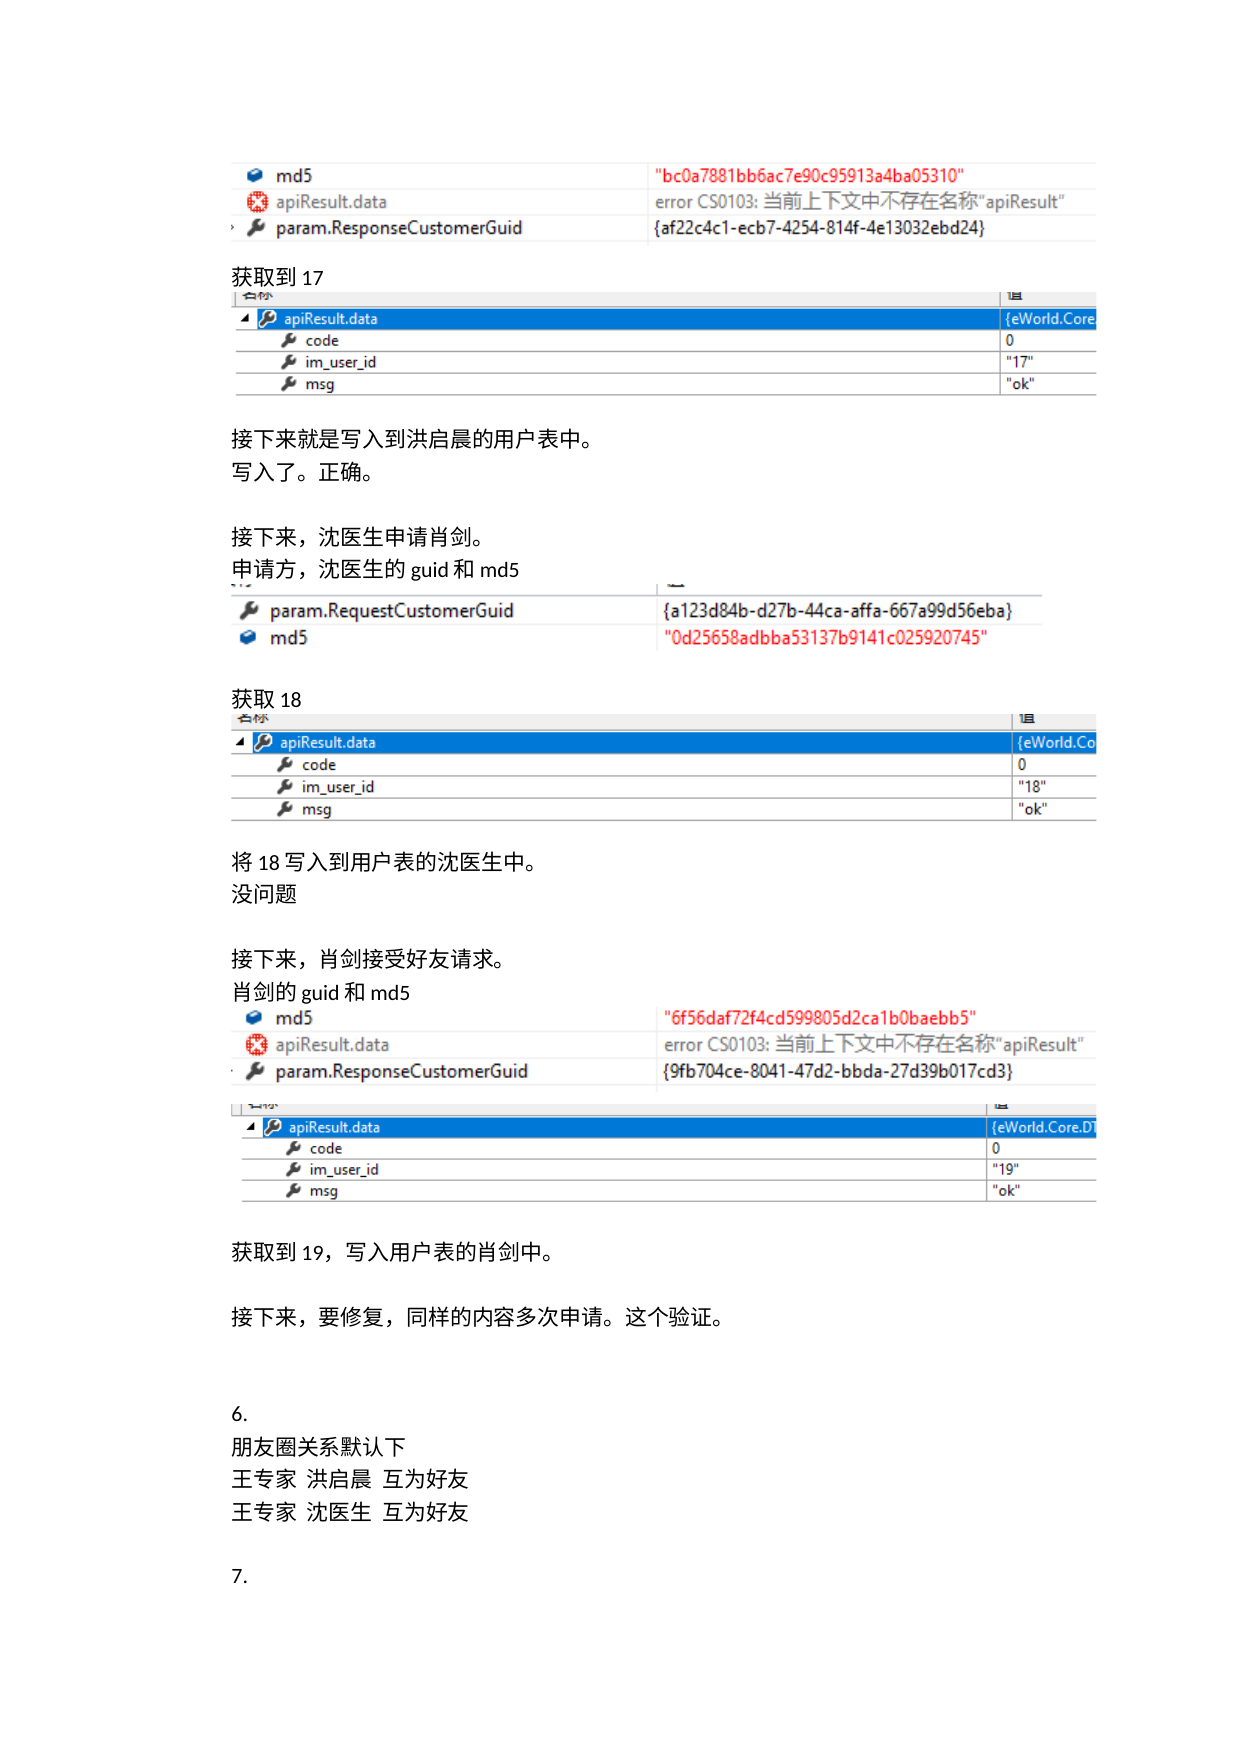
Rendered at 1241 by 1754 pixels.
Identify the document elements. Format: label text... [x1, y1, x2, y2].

picture [231, 714, 1097, 829]
picture [231, 292, 1097, 402]
text 王专家 沈医生 互为好友 [187, 1494, 1053, 1527]
text 获取到19，写入用户表的肖剑中。 [187, 1234, 1053, 1267]
text 将18写入到用户表的沈医生中。 [187, 844, 1053, 877]
text 6. [187, 1397, 1053, 1429]
picture [231, 584, 1043, 651]
text 没问题 [187, 877, 1053, 909]
text 接下来，肖剑接受好友请求。 [187, 942, 1053, 974]
picture [231, 1104, 1097, 1207]
picture [231, 1007, 1097, 1092]
text 申请方，沈医生的guid和md5 [187, 552, 1053, 584]
text 获取到17 [187, 259, 1053, 292]
text 写入了。正确。 [187, 454, 1053, 487]
text 王专家 洪启晨 互为好友 [187, 1462, 1053, 1494]
text 接下来，要修复，同样的内容多次申请。这个验证。 [187, 1299, 1053, 1332]
text 接下来，沈医生申请肖剑。 [187, 519, 1053, 552]
text 7. [187, 1559, 1053, 1592]
text 肖剑的guid和md5 [187, 974, 1053, 1007]
text 获取18 [187, 682, 1053, 714]
text 朋友圈关系默认下 [187, 1429, 1053, 1462]
picture [231, 162, 1097, 245]
text 接下来就是写入到洪启晨的用户表中。 [187, 422, 1053, 454]
